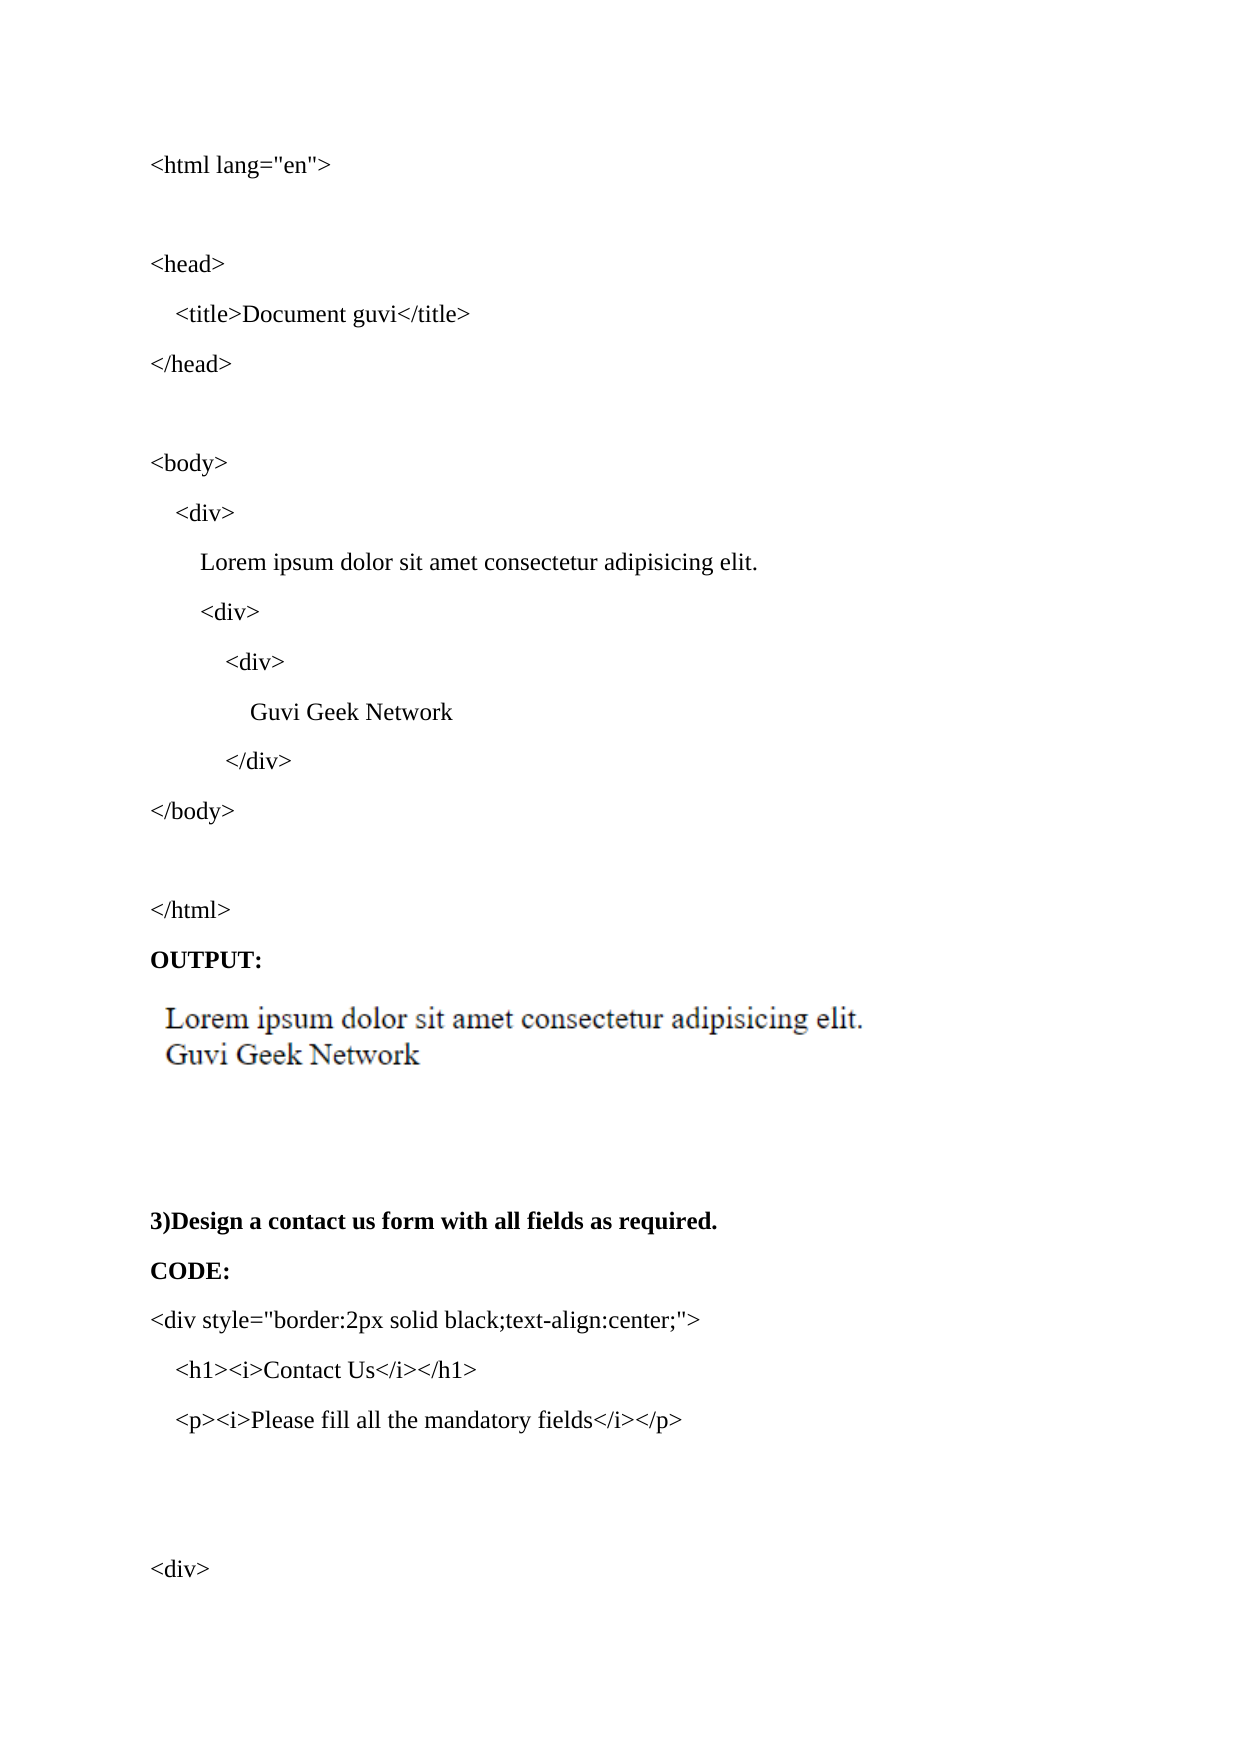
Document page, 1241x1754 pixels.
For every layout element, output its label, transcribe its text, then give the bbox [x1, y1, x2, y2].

text <p><i>Please fill all the mandatory fields</i></p> [150, 1405, 1090, 1434]
text 3)Design a contact us form with all fields as required. [150, 1206, 1090, 1235]
text <body> [150, 448, 1090, 477]
text <title>Document guvi</title> [150, 299, 1090, 328]
text </html> [150, 895, 1090, 924]
text <html lang="en"> [150, 150, 1090, 179]
text Lorem ipsum dolor sit amet consectetur adipisicing elit. [150, 547, 1090, 576]
text <div> [150, 597, 1090, 626]
picture [150, 994, 989, 1186]
text </head> [150, 349, 1090, 377]
text <div> [150, 1554, 1090, 1583]
text Guvi Geek Network [150, 697, 1090, 725]
text </body> [150, 796, 1090, 825]
text <h1><i>Contact Us</i></h1> [150, 1355, 1090, 1384]
text </div> [150, 746, 1090, 775]
text <div> [150, 647, 1090, 676]
text <div> [150, 498, 1090, 527]
text <div style="border:2px solid black;text-align:center;"> [150, 1306, 1090, 1334]
text OUTPUT: [150, 945, 1090, 974]
text <head> [150, 249, 1090, 278]
text CODE: [150, 1256, 1090, 1284]
